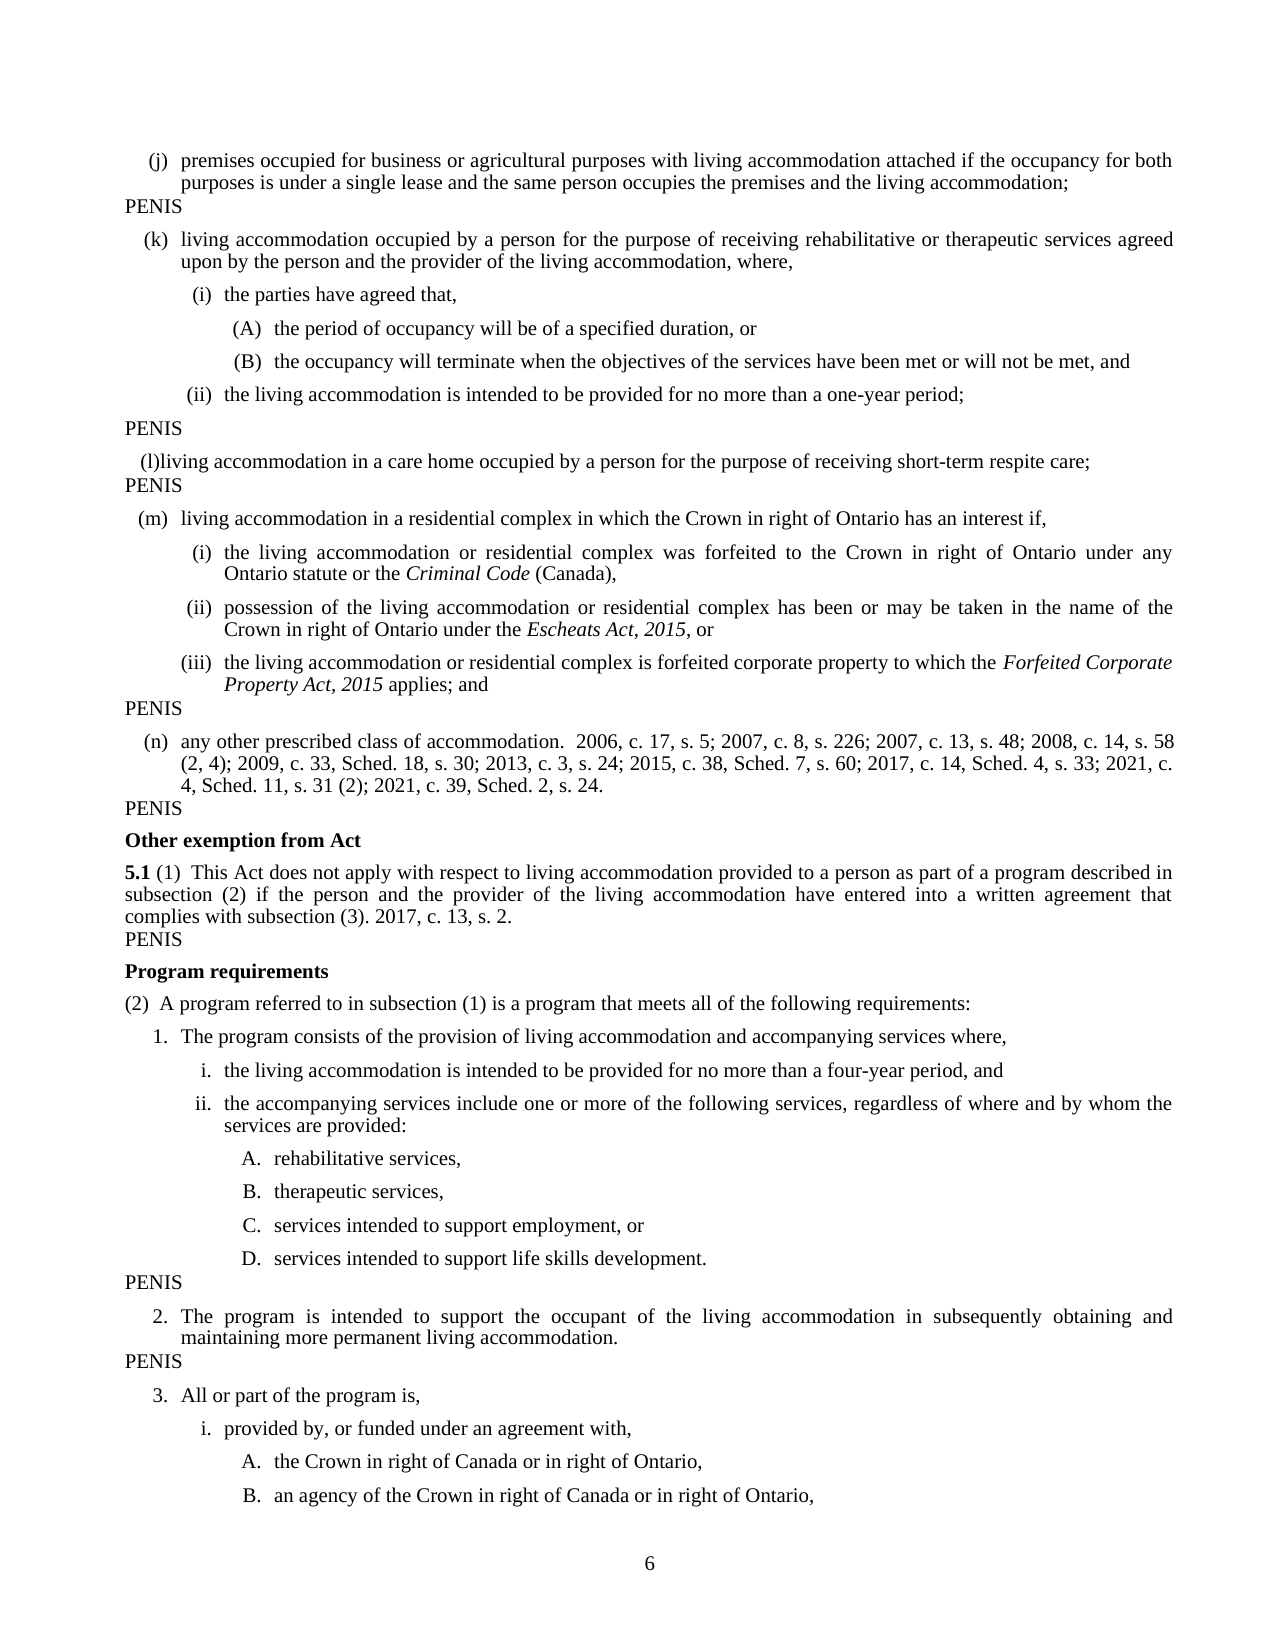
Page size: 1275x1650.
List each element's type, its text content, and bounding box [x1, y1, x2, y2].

text A. rehabilitative services, [124, 1148, 1174, 1170]
text C. services intended to support employment, or [124, 1215, 1174, 1237]
text Other exemption from Act [124, 833, 1174, 852]
text PENIS [124, 1349, 1174, 1373]
text A. the Crown in right of Canada or in right of Ontario, [124, 1451, 1174, 1473]
text PENIS [124, 927, 1174, 951]
text i. the living accommodation is intended to be provided for no more than a four-year period, and [124, 1060, 1174, 1082]
text (A) the period of occupancy will be of a specified duration, or [124, 318, 1174, 339]
text PENIS [124, 1270, 1174, 1294]
text PENIS [124, 193, 1174, 218]
text (B) the occupancy will terminate when the objectives of the services have been met or will not be met, and [124, 351, 1174, 373]
text (ii) the living accommodation is intended to be provided for no more than a one-year period; [124, 384, 1174, 406]
text PENIS [124, 473, 1174, 497]
text 5.1 (1) This Act does not apply with respect to living accommodation provided to a person as part of a program described in subsection (2) if the person and the provider of the living accommodation have entered into a written agreement that complies with subsection (3). 2017, c. 13, s. 2. [124, 862, 1174, 927]
text PENIS [124, 796, 1174, 820]
text (i) the parties have agreed that, [124, 284, 1174, 306]
text PENIS [124, 695, 1174, 719]
text 3. All or part of the program is, [124, 1385, 1174, 1407]
text (iii) the living accommodation or residential complex is forfeited corporate property to which the Forfeited Corporate Property Act, 2015 applies; and [124, 652, 1174, 695]
text (m) living accommodation in a residential complex in which the Crown in right of Ontario has an interest if, [124, 508, 1174, 530]
text 2. The program is intended to support the occupant of the living accommodation in subsequently obtaining and maintaining more permanent living accommodation. [124, 1306, 1174, 1349]
text (j) premises occupied for business or agricultural purposes with living accommodation attached if the occupancy for both purposes is under a single lease and the same person occupies the premises and the living accommodation; [124, 150, 1174, 193]
text i. provided by, or funded under an agreement with, [124, 1418, 1174, 1440]
text Program requirements [124, 964, 1174, 983]
text D. services intended to support life skills development. [124, 1248, 1174, 1270]
text (2) A program referred to in subsection (1) is a program that meets all of the following requirements: [124, 993, 1174, 1015]
text B. an agency of the Crown in right of Canada or in right of Ontario, [124, 1485, 1174, 1507]
text (ii) possession of the living accommodation or residential complex has been or may be taken in the name of the Crown in right of Ontario under the Escheats Act, 2015, or [124, 597, 1174, 640]
text (l) living accommodation in a care home occupied by a person for the purpose of receiving short-term respite care; [124, 451, 1174, 473]
text B. therapeutic services, [124, 1182, 1174, 1203]
text (k) living accommodation occupied by a person for the purpose of receiving rehabilitative or therapeutic services agreed upon by the person and the provider of the living accommodation, where, [124, 229, 1174, 273]
text (i) the living accommodation or residential complex was forfeited to the Crown in right of Ontario under any Ontario statute or the Criminal Code (Canada), [124, 542, 1174, 585]
text 1. The program consists of the provision of living accommodation and accompanying services where, [124, 1026, 1174, 1048]
text (n) any other prescribed class of accommodation. 2006, c. 17, s. 5; 2007, c. 8, s. 226; 2007, c. 13, s. 48; 2008, c. 14, s. 58 (2, 4); 2009, c. 33, Sched. 18, s. 30; 2013, c. 3, s. 24; 2015, c. 38, Sched. 7, s. 60; 2017, c. 14, Sched. 4, s. 33; 2021, c. 4, Sched. 11, s. 31 (2); 2021, c. 39, Sched. 2, s. 24. [124, 731, 1174, 796]
text PENIS [124, 418, 1174, 439]
text ii. the accompanying services include one or more of the following services, regardless of where and by whom the services are provided: [124, 1093, 1174, 1137]
